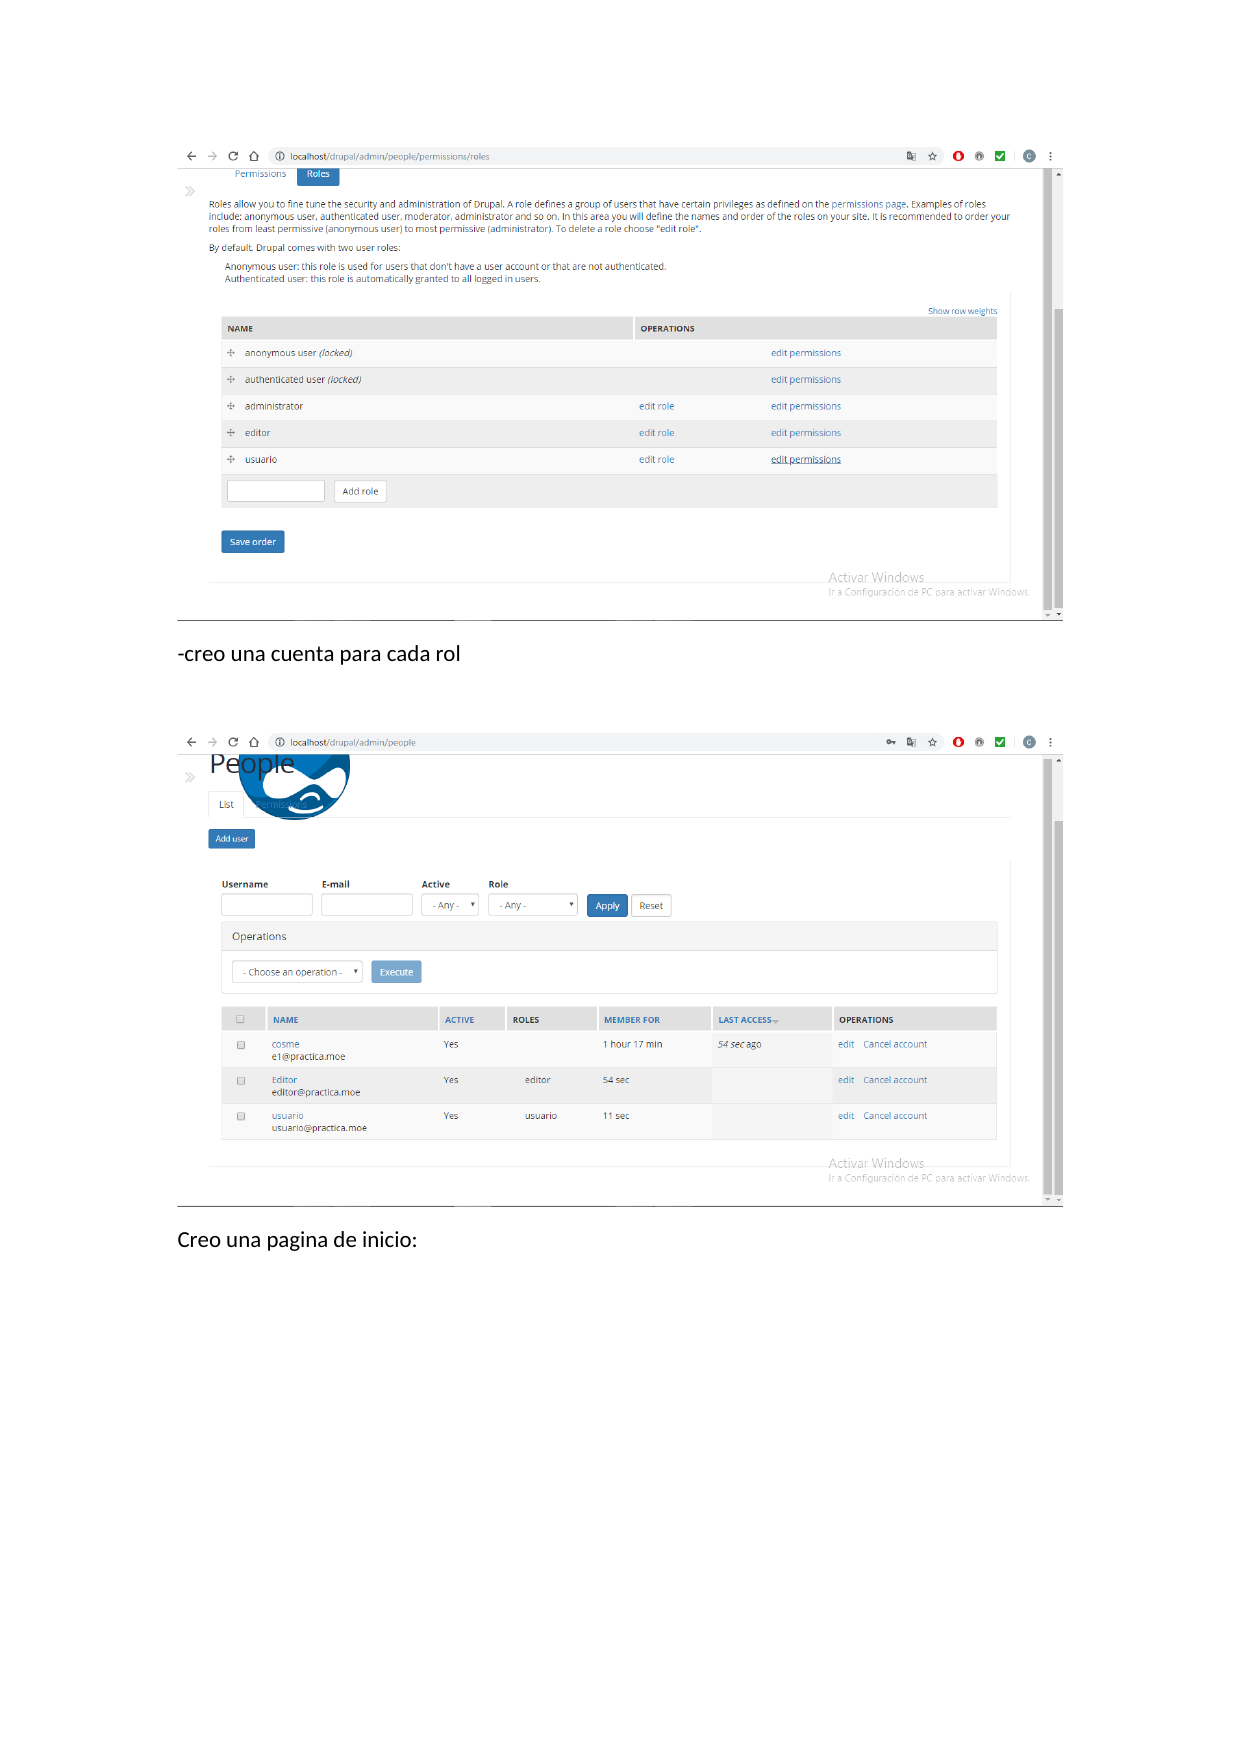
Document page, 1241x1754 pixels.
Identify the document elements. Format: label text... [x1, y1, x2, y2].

picture [177, 733, 1063, 1207]
text Creo una pagina de inicio: [177, 1225, 1063, 1253]
picture [177, 147, 1063, 621]
text -creo una cuenta para cada rol [177, 639, 1063, 667]
